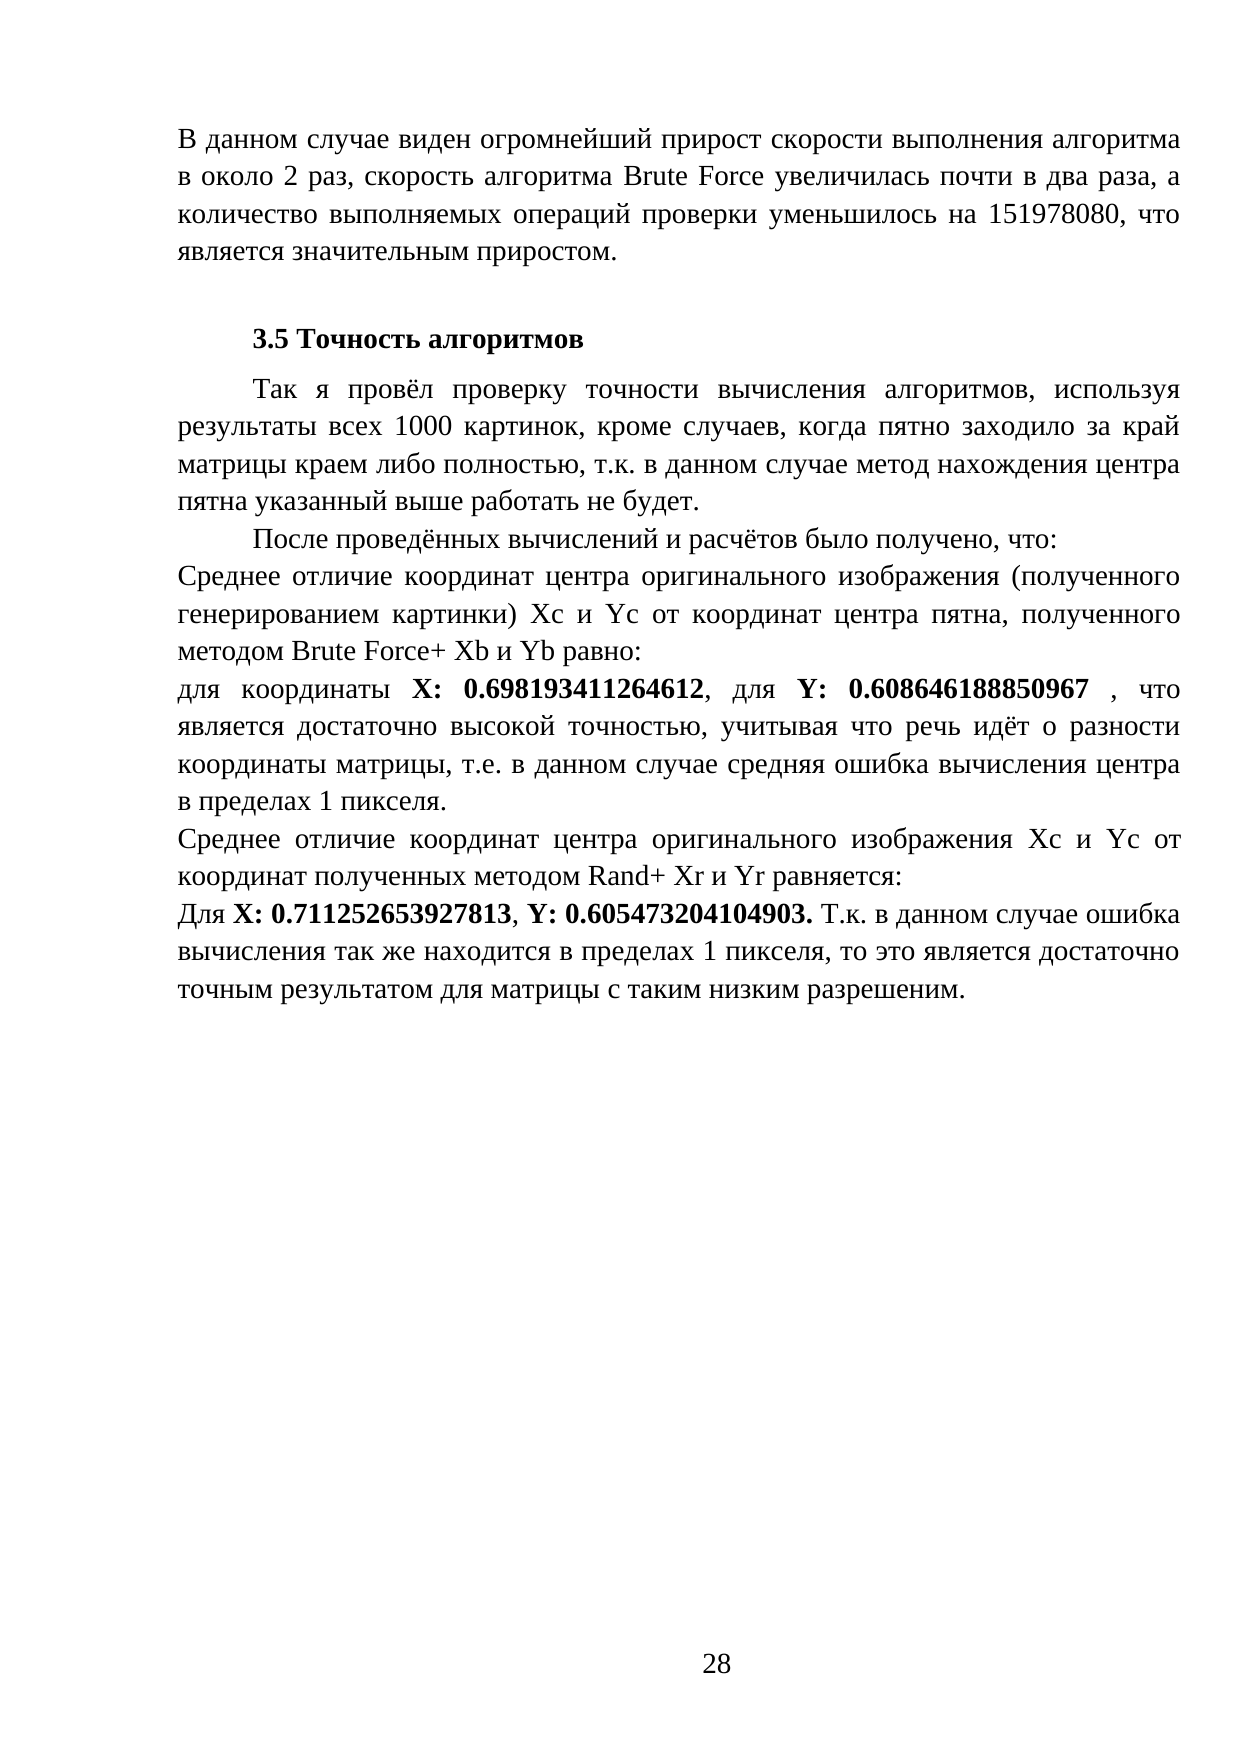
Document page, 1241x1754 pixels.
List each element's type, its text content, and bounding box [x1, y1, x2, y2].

text Для X: 0.711252653927813, Y: 0.605473204104903. Т.к. в данном случае ошибка вычисления так же находится в пределах 1 пикселя, то это является достаточно точным результатом для матрицы с таким низким разрешеним. [177, 893, 1181, 1006]
text После проведённых вычислений и расчётов было получено, что: [177, 518, 1181, 556]
text Среднее отличие координат центра оригинального изображения (полученного генерированием картинки) Xc и Yc от координат центра пятна, полученного методом Brute Force+ Xb и Yb равно: [177, 556, 1181, 668]
text Среднее отличие координат центра оригинального изображения Xc и Yc от координат полученных методом Rand+ Xr и Yr равняется: [177, 818, 1181, 893]
subtitle 3.5 Точность алгоритмов [177, 318, 1181, 356]
text В данном случае виден огромнейший прирост скорости выполнения алгоритма в около 2 раз, скорость алгоритма Brute Force увеличилась почти в два раза, а количество выполняемых операций проверки уменьшилось на 151978080, что является значительным приростом. [177, 118, 1181, 268]
text для координаты X: 0.698193411264612, для Y: 0.608646188850967 , что является достаточно высокой точностью, учитывая что речь идёт о разности координаты матрицы, т.е. в данном случае средняя ошибка вычисления центра в пределах 1 пикселя. [177, 668, 1181, 818]
text Так я провёл проверку точности вычисления алгоритмов, используя результаты всех 1000 картинок, кроме случаев, когда пятно заходило за край матрицы краем либо полностью, т.к. в данном случае метод нахождения центра пятна указанный выше работать не будет. [177, 368, 1181, 518]
